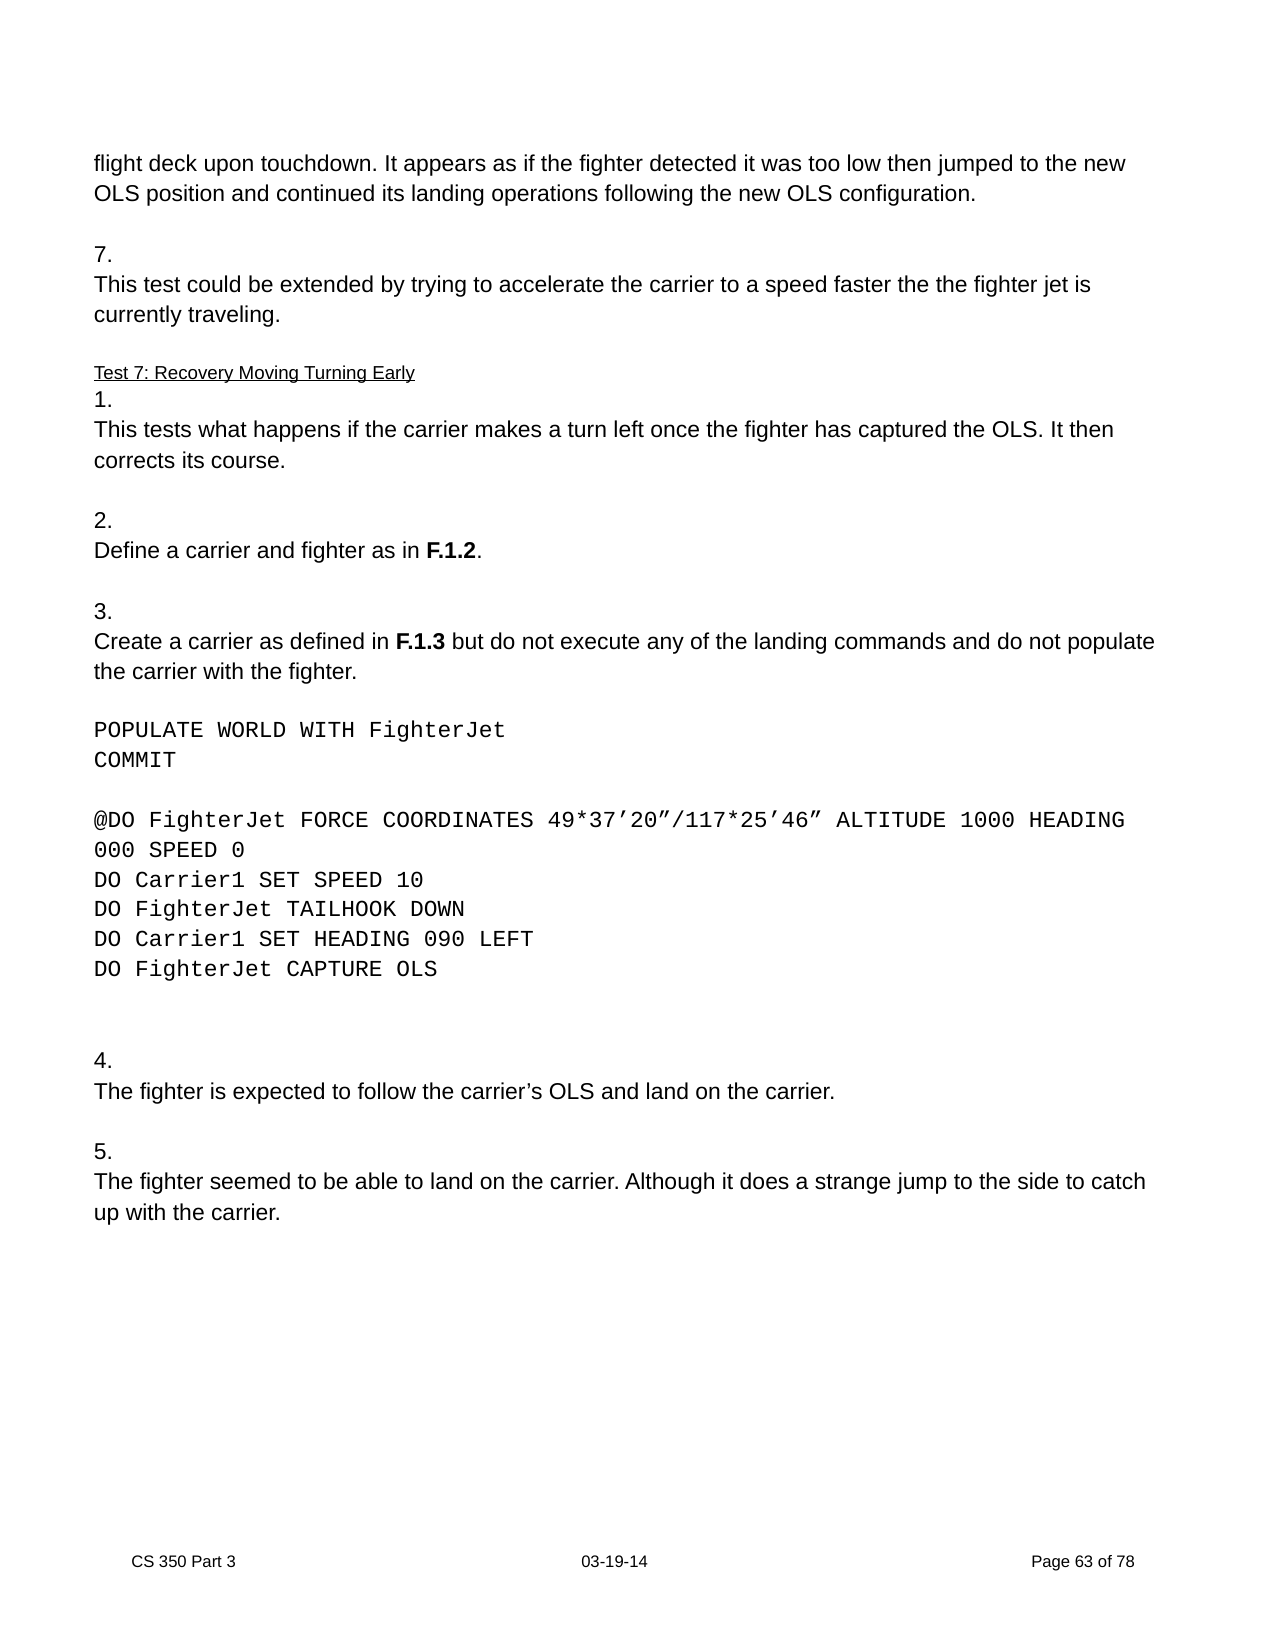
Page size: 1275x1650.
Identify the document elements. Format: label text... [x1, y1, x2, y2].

text Define a carrier and fighter as in F.1.2. [94, 537, 1172, 564]
text 5. [94, 1138, 1172, 1164]
text This test could be extended by trying to accelerate the carrier to a speed faster the the fighter jet is currently traveling. [94, 271, 1172, 327]
text DO FighterJet CAPTURE OLS [94, 957, 1172, 983]
text @DO FighterJet FORCE COORDINATES 49*37’20”/117*25’46” ALTITUDE 1000 HEADING 000 SPEED 0 [94, 808, 1172, 864]
text This tests what happens if the carrier makes a turn left once the fighter has captured the OLS. It then corrects its course. [94, 416, 1172, 473]
text Create a carrier as defined in F.1.3 but do not execute any of the landing commands and do not populate the carrier with the fighter. [94, 628, 1172, 684]
text 7. [94, 241, 1172, 267]
text DO Carrier1 SET HEADING 090 LEFT [94, 927, 1172, 953]
text 2. [94, 507, 1172, 533]
text DO FighterJet TAILHOOK DOWN [94, 898, 1172, 924]
text The fighter is expected to follow the carrier’s OLS and land on the carrier. [94, 1078, 1172, 1104]
text The fighter seemed to be able to land on the carrier. Although it does a strange jump to the side to catch up with the carrier. [94, 1168, 1172, 1225]
text DO Carrier1 SET SPEED 10 [94, 868, 1172, 894]
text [94, 150, 1172, 207]
text 3. [94, 598, 1172, 624]
text COMMIT [94, 748, 1172, 774]
text Test 7: Recovery Moving Turning Early [94, 361, 1172, 383]
text 1. [94, 386, 1172, 413]
text POPULATE WORLD WITH FighterJet [94, 718, 1172, 744]
text 4. [94, 1047, 1172, 1074]
